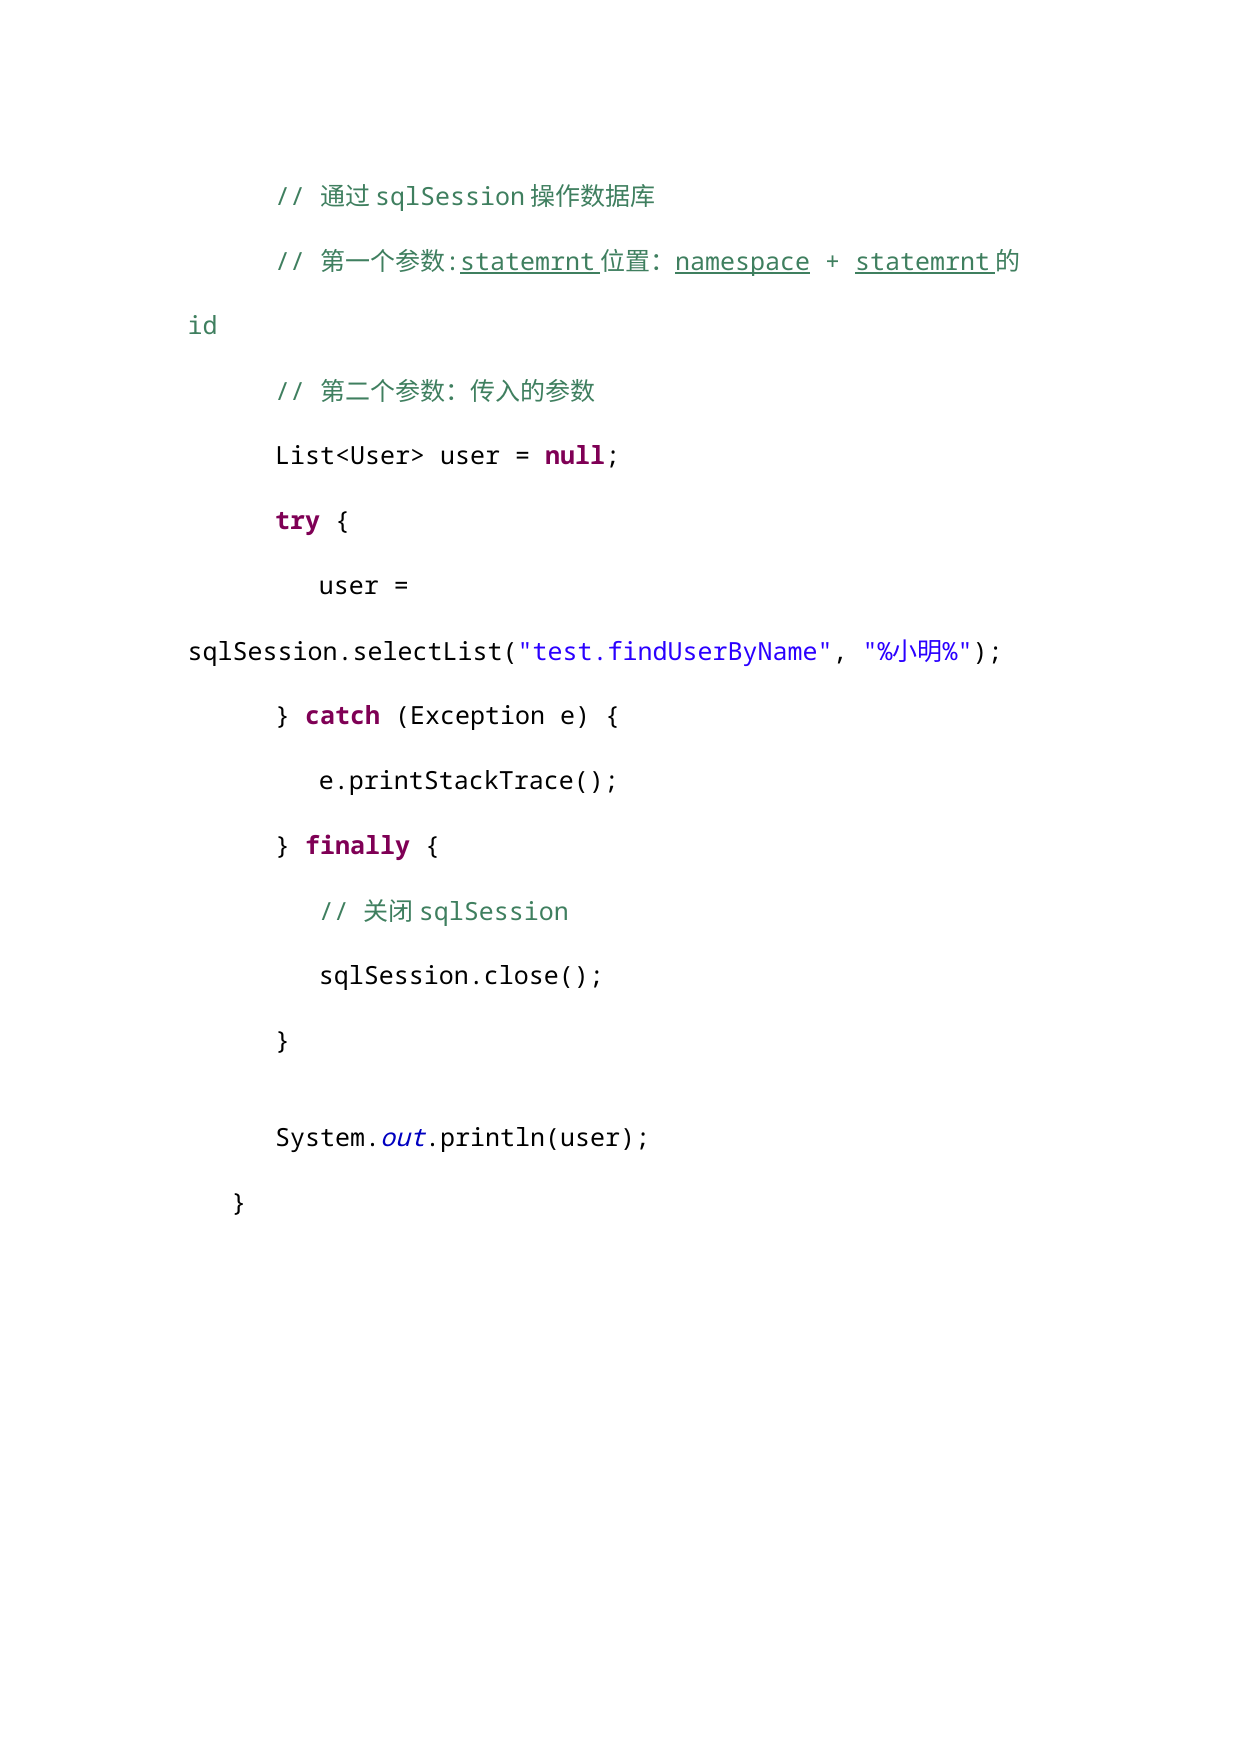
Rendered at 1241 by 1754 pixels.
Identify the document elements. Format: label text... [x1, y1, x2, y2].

text user = sqlSession.selectList("test.findUserByName", "%小明%"); [187, 552, 1053, 682]
text // 第一个参数:statemrnt位置：namespace + statemrnt的id [187, 227, 1053, 357]
text e.printStackTrace(); [187, 747, 1053, 812]
text sqlSession.close(); [187, 942, 1053, 1007]
text // 第二个参数：传入的参数 [187, 357, 1053, 422]
text List<User> user = null; [187, 422, 1053, 487]
text } finally { [187, 812, 1053, 877]
text } [187, 1169, 1053, 1234]
text } catch (Exception e) { [187, 682, 1053, 747]
text } [187, 1007, 1053, 1072]
text // 通过sqlSession操作数据库 [187, 162, 1053, 227]
text System.out.println(user); [187, 1104, 1053, 1169]
text // 关闭sqlSession [187, 877, 1053, 942]
text try { [187, 487, 1053, 552]
